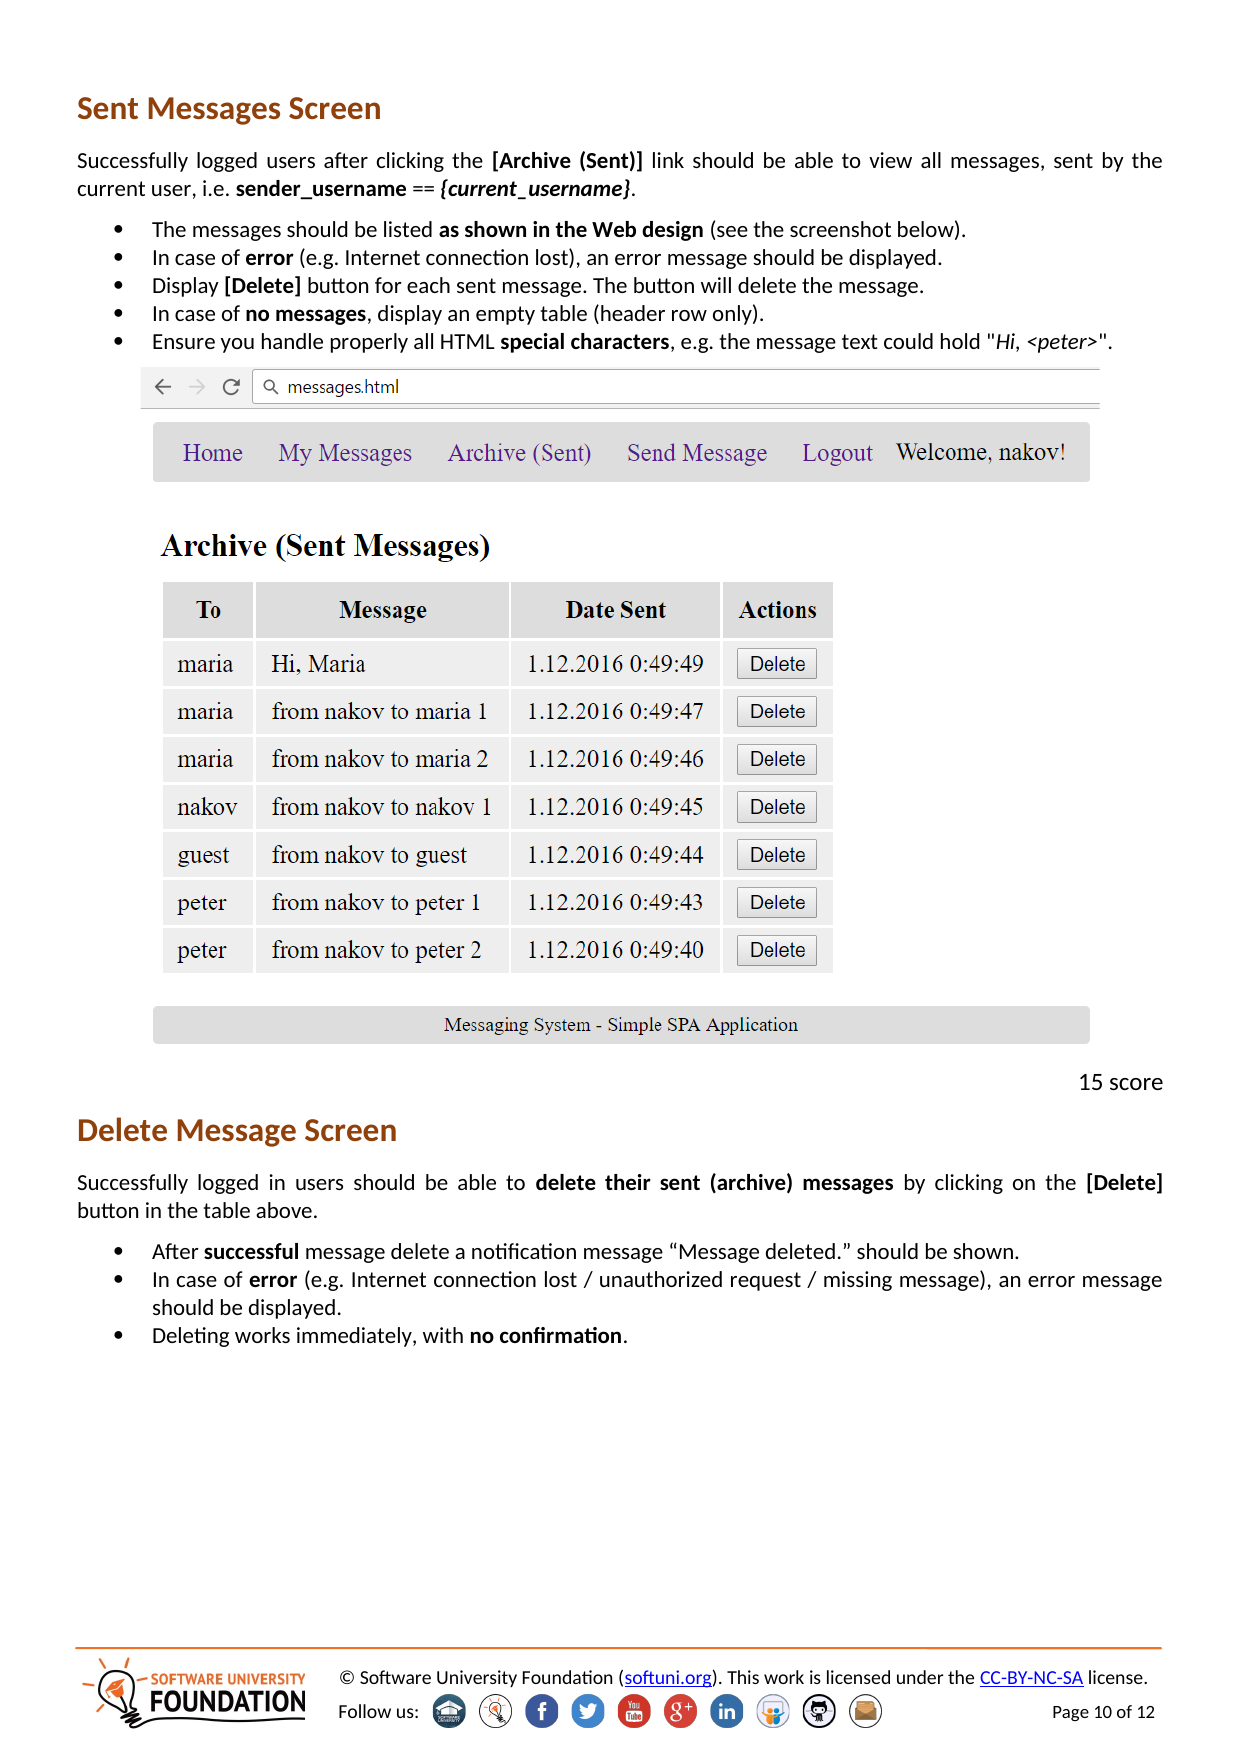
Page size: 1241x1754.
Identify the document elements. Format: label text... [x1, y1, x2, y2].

picture [849, 1694, 882, 1728]
list Deleting works immediately, with no confirmation. [114, 1321, 1163, 1349]
picture [479, 1694, 512, 1728]
picture [756, 1694, 790, 1728]
picture [432, 1694, 466, 1728]
picture [802, 1694, 836, 1728]
picture [81, 1656, 305, 1729]
text Successfully logged in users should be able to delete their sent (archive) messages by clicking on the [Delete] button in the table above. [77, 1168, 1163, 1224]
list Ensure you handle properly all HTML special characters, e.g. the message text could hold "Hi, <peter>". [114, 327, 1163, 355]
list Display [Delete] button for each sent message. The button will delete the message. [114, 271, 1163, 299]
picture [617, 1694, 651, 1728]
picture [140, 367, 1100, 1054]
list In case of error (e.g. Internet connection lost / unauthorized request / missing message), an error message should be displayed. [114, 1265, 1163, 1321]
list After successful message delete a notification message “Message deleted.” should be shown. [114, 1237, 1163, 1265]
picture [571, 1694, 605, 1728]
picture [710, 1694, 744, 1728]
list In case of error (e.g. Internet connection lost), an error message should be displayed. [114, 243, 1163, 271]
picture [525, 1694, 559, 1728]
text Successfully logged users after clicking the [Archive (Sent)] link should be able to view all messages, sent by the current user, i.e. sender_username == {current_username}. [77, 146, 1163, 202]
list In case of no messages, display an empty table (header row only). [114, 299, 1163, 327]
subtitle Delete Message Screen [77, 1109, 1163, 1150]
list The messages should be listed as shown in the Web design (see the screenshot below). [114, 215, 1163, 243]
text 15 score [152, 1066, 1163, 1096]
picture [664, 1694, 697, 1728]
subtitle Sent Messages Screen [77, 87, 1163, 128]
